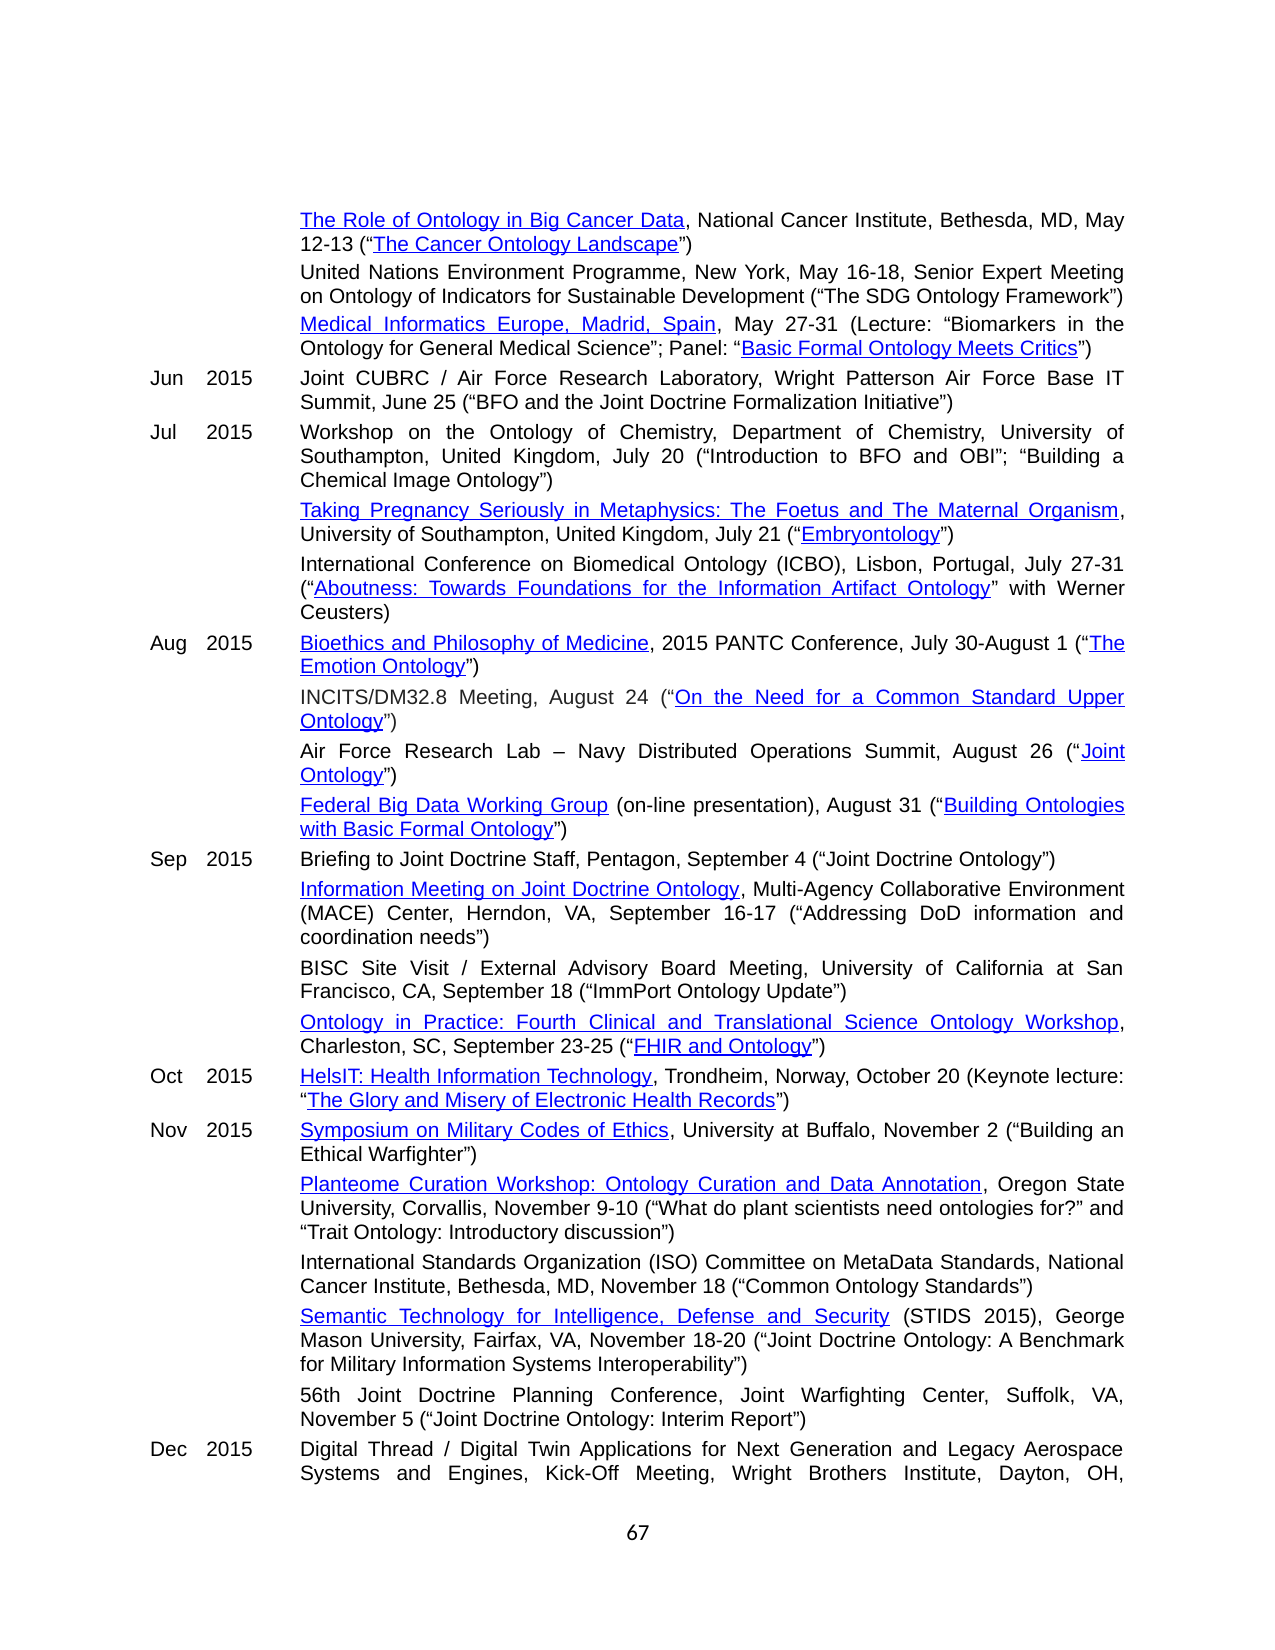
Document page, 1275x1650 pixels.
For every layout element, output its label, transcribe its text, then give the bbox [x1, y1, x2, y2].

text Oct 2015 HelsIT: Health Information Technology, Trondheim, Norway, October 20 (Keynote lecture: “The Glory and Misery of Electronic Health Records”) [150, 1064, 1125, 1112]
text Semantic Technology for Intelligence, Defense and Security (STIDS 2015), George Mason University, Fairfax, VA, November 18-20 (“Joint Doctrine Ontology: A Benchmark for Military Information Systems Interoperability”) [150, 1304, 1125, 1376]
text 56th Joint Doctrine Planning Conference, Joint Warfighting Center, Suffolk, VA, November 5 (“Joint Doctrine Ontology: Interim Report”) [150, 1382, 1125, 1430]
text BISC Site Visit / External Advisory Board Meeting, University of California at San Francisco, CA, September 18 (“ImmPort Ontology Update”) [150, 955, 1125, 1003]
text Federal Big Data Working Group (on-line presentation), August 31 (“Building Ontologies with Basic Formal Ontology”) [150, 793, 1125, 841]
text Medical Informatics Europe, Madrid, Spain, May 27-31 (Lecture: “Biomarkers in the Ontology for General Medical Science”; Panel: “Basic Formal Ontology Meets Critics”) [150, 312, 1125, 359]
text Sep 2015 Briefing to Joint Doctrine Staff, Pentagon, September 4 (“Joint Doctrine Ontology”) [150, 847, 1125, 871]
text Air Force Research Lab – Navy Distributed Operations Summit, August 26 (“Joint Ontology”) [150, 739, 1125, 787]
text Jun 2015 Joint CUBRC / Air Force Research Laboratory, Wright Patterson Air Force Base IT Summit, June 25 (“BFO and the Joint Doctrine Formalization Initiative”) [150, 366, 1125, 414]
text International Standards Organization (ISO) Committee on MetaData Standards, National Cancer Institute, Bethesda, MD, November 18 (“Common Ontology Standards”) [150, 1250, 1125, 1298]
text United Nations Environment Programme, New York, May 16-18, Senior Expert Meeting on Ontology of Indicators for Sustainable Development (“The SDG Ontology Framework”) [300, 259, 1125, 307]
text Ontology in Practice: Fourth Clinical and Translational Science Ontology Workshop, Charleston, SC, September 23-25 (“FHIR and Ontology”) [150, 1009, 1125, 1057]
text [150, 1437, 1125, 1484]
text Taking Pregnancy Seriously in Metaphysics: The Foetus and The Maternal Organism, University of Southampton, United Kingdom, July 21 (“Embryontology”) [150, 498, 1125, 546]
text Planteome Curation Workshop: Ontology Curation and Data Annotation, Oregon State University, Corvallis, November 9-10 (“What do plant scientists need ontologies for?” and “Trait Ontology: Introductory discussion”) [150, 1172, 1125, 1244]
text Jul 2015 Workshop on the Ontology of Chemistry, Department of Chemistry, University of Southampton, United Kingdom, July 20 (“Introduction to BFO and OBI”; “Building a Chemical Image Ontology”) [150, 420, 1125, 492]
text Aug 2015 Bioethics and Philosophy of Medicine, 2015 PANTC Conference, July 30-August 1 (“The Emotion Ontology”) [150, 630, 1125, 678]
text INCITS/DM32.8 Meeting, August 24 (“On the Need for a Common Standard Upper Ontology”) [150, 707, 1125, 732]
text The Role of Ontology in Big Cancer Data, National Cancer Institute, Bethesda, MD, May 12-13 (“The Cancer Ontology Landscape”) [300, 207, 1125, 255]
text International Conference on Biomedical Ontology (ICBO), Lisbon, Portugal, July 27-31 (“Aboutness: Towards Foundations for the Information Artifact Ontology” with Werner Ceusters) [150, 552, 1125, 624]
text Nov 2015 Symposium on Military Codes of Ethics, University at Buffalo, November 2 (“Building an Ethical Warfighter”) [150, 1118, 1125, 1166]
text Information Meeting on Joint Doctrine Ontology, Multi-Agency Collaborative Environment (MACE) Center, Herndon, VA, September 16-17 (“Addressing DoD information and coordination needs”) [150, 877, 1125, 949]
